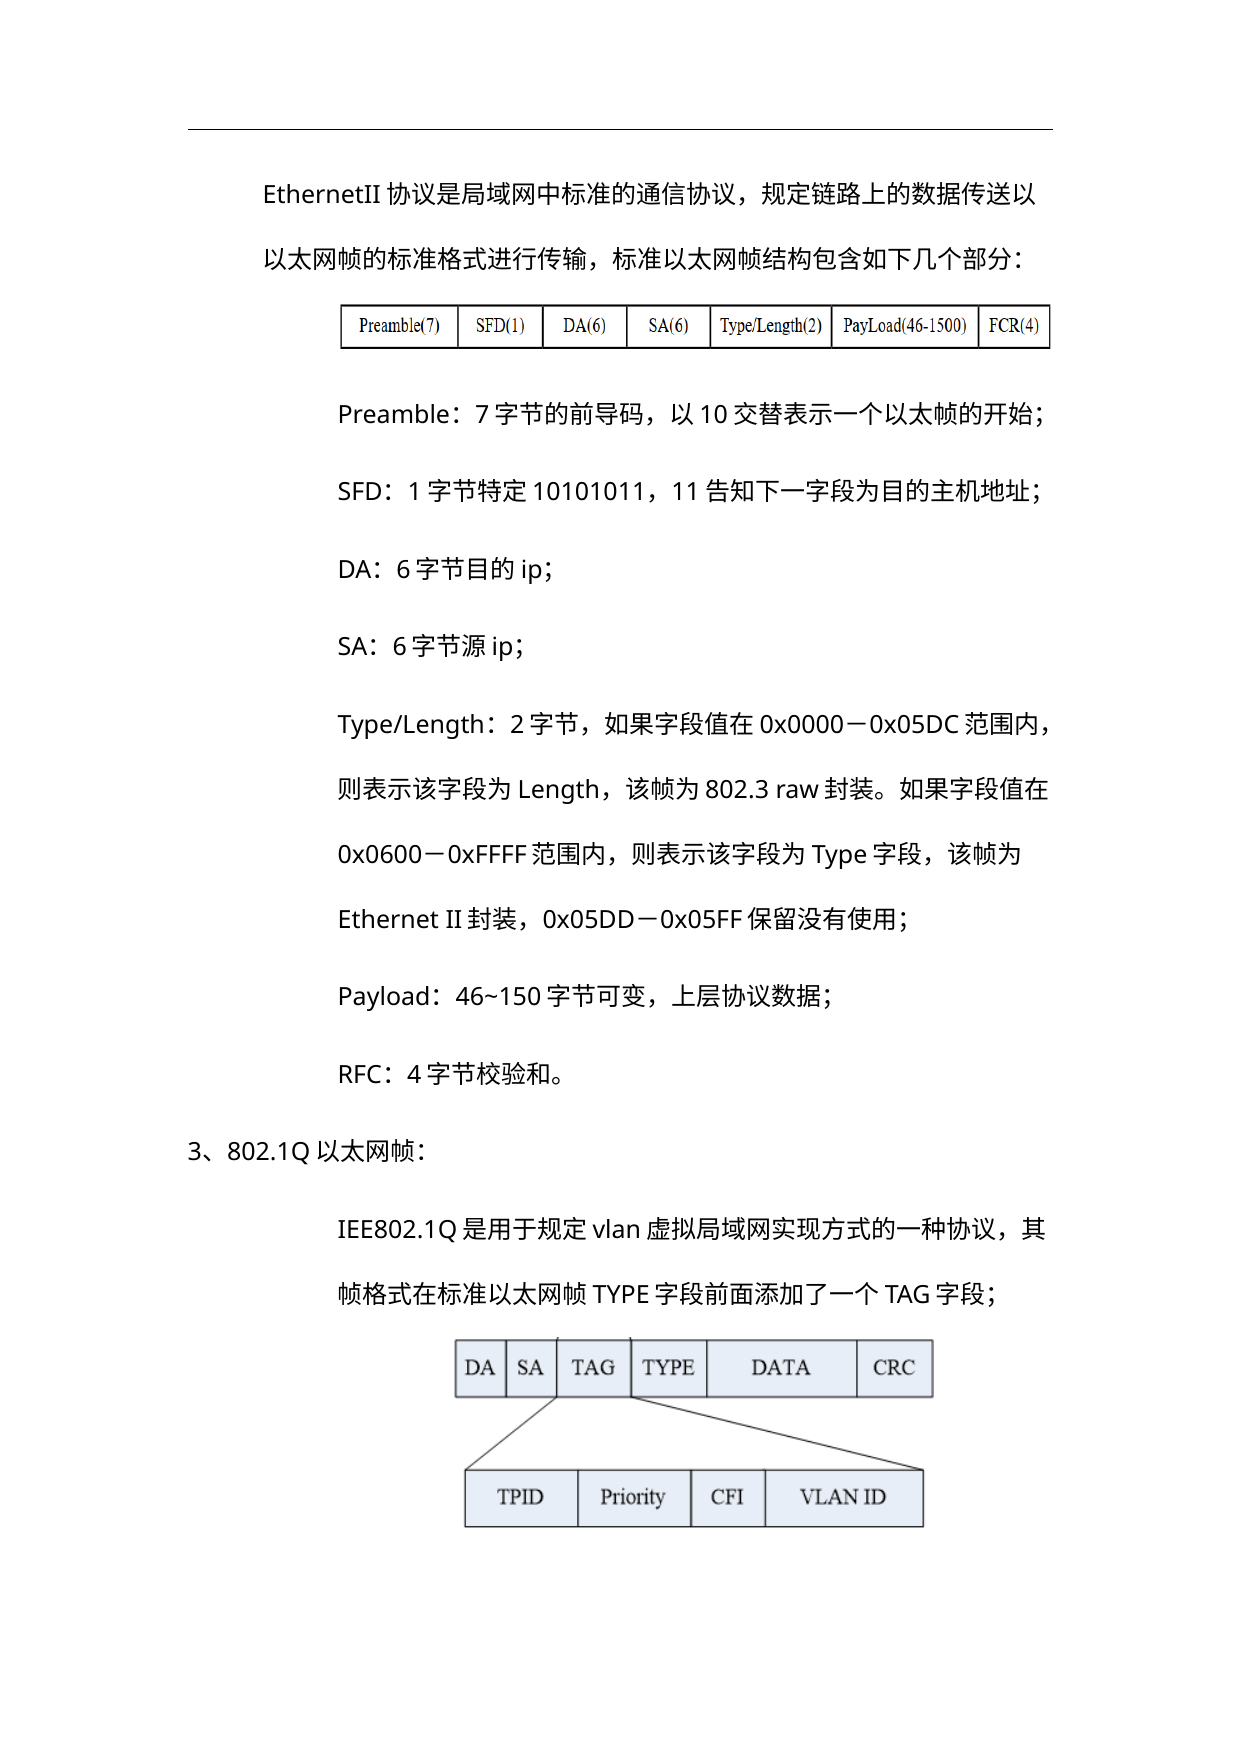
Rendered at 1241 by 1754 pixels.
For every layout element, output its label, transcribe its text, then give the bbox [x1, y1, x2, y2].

text 3、802.1Q以太网帧： [187, 1117, 1053, 1182]
list DA：6字节目的ip； [337, 535, 1053, 600]
list IEE802.1Q是用于规定vlan虚拟局域网实现方式的一种协议，其帧格式在标准以太网帧TYPE字段前面添加了一个TAG字段； [337, 1195, 1053, 1325]
list SA：6字节源ip； [337, 612, 1053, 677]
list Preamble：7字节的前导码，以10交替表示一个以太帧的开始； [337, 380, 1053, 445]
list Type/Length：2字节，如果字段值在0x0000－0x05DC范围内，则表示该字段为Length，该帧为802.3 raw封装。如果字段值在0x0600－0xFFFF范围内，则表示该字段为Type字段，该帧为Ethernet II封装，0x05DD－0x05FF保留没有使用； [337, 690, 1053, 950]
list SFD：1字节特定10101011，11告知下一字段为目的主机地址； [337, 457, 1053, 522]
list RFC：4字节校验和。 [337, 1040, 1053, 1105]
list EthernetII协议是局域网中标准的通信协议，规定链路上的数据传送以以太网帧的标准格式进行传输，标准以太网帧结构包含如下几个部分： [262, 160, 1053, 290]
picture [451, 1337, 939, 1530]
list Payload：46~150字节可变，上层协议数据； [337, 962, 1053, 1027]
picture [338, 302, 1053, 350]
